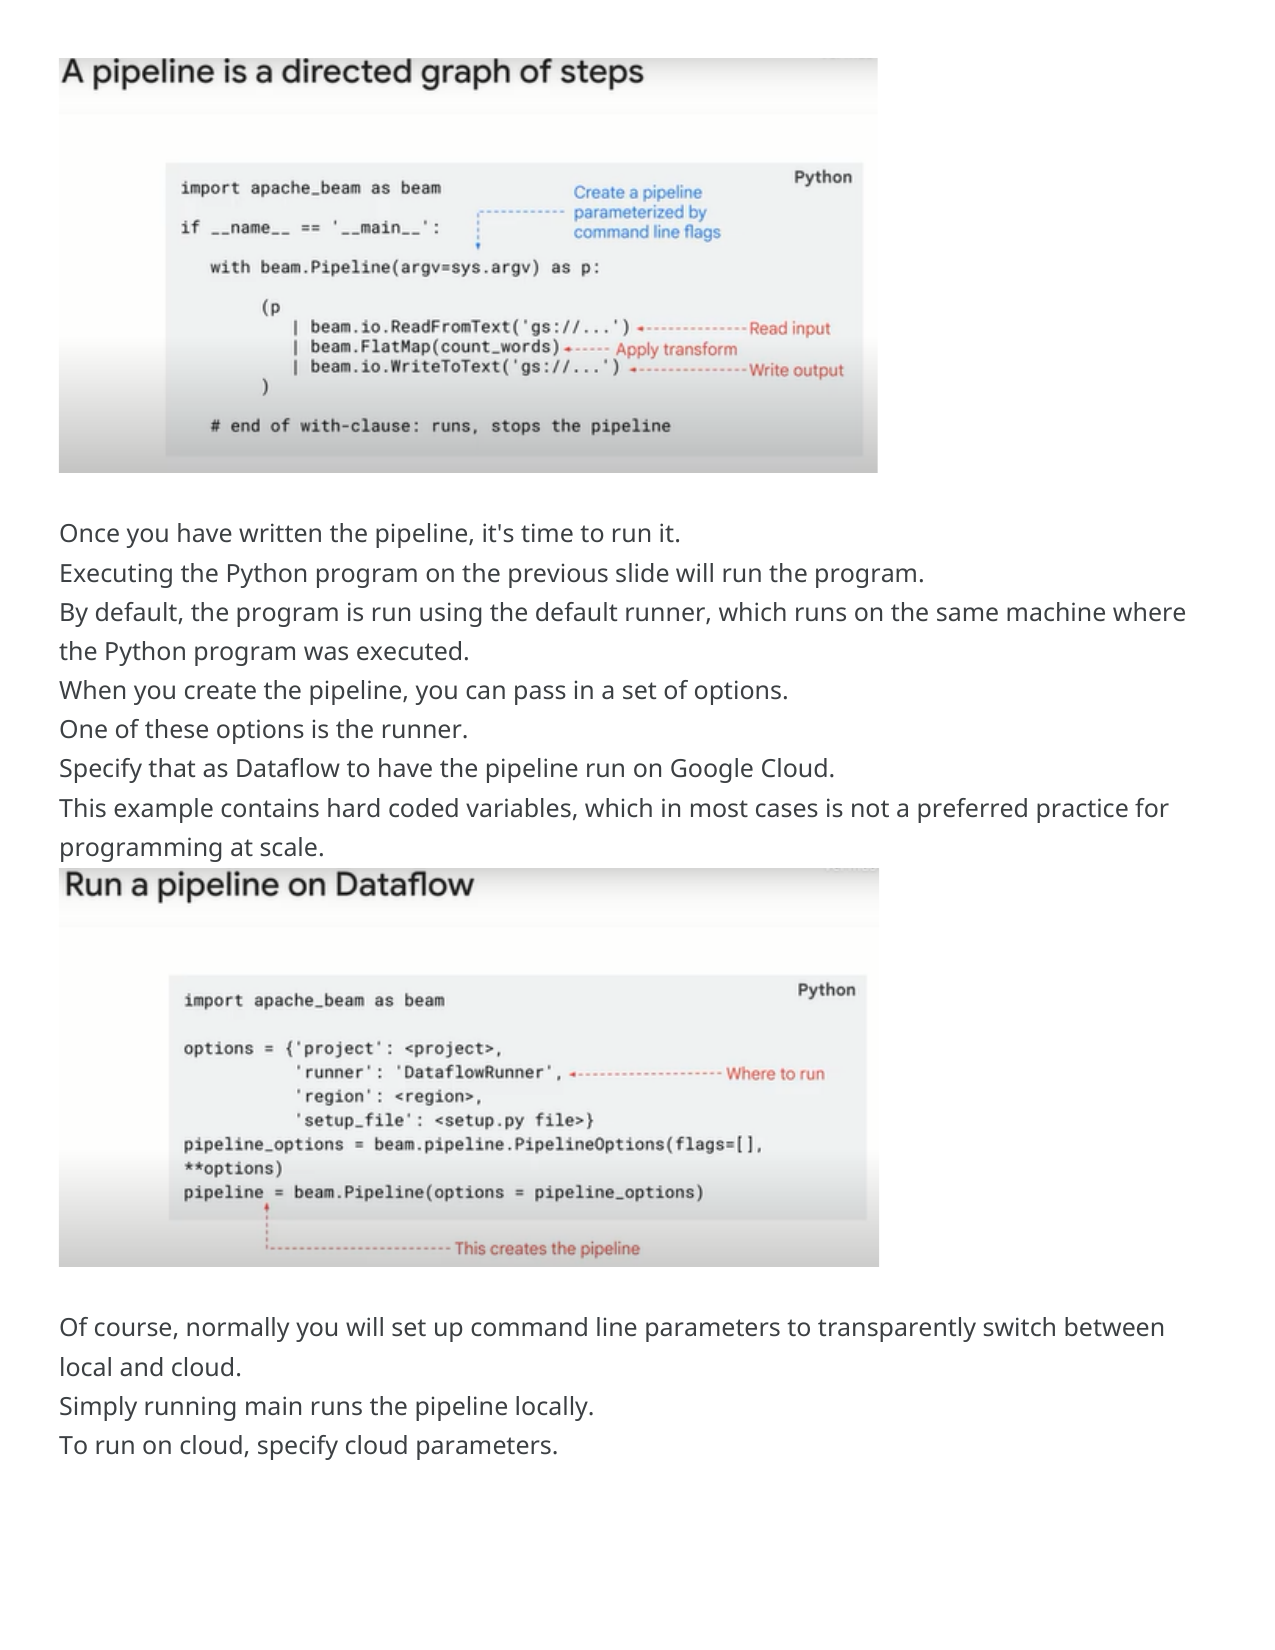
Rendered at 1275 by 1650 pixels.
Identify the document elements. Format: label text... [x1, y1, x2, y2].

text Of course, normally you will set up command line parameters to transparently switch between local and cloud. [59, 1310, 1216, 1383]
text By default, the program is run using the default runner, which runs on the same machine where the Python program was executed. [59, 594, 1216, 668]
picture [58, 58, 878, 473]
text One of these options is the runner. [59, 712, 1216, 746]
text Simply running main runs the pipeline locally. [59, 1388, 1216, 1422]
text Specify that as Dataflow to have the pipeline run on Google Cloud. [59, 751, 1216, 785]
picture [58, 868, 880, 1267]
text To run on cloud, specify cloud parameters. [59, 1427, 1216, 1462]
text This example contains hard coded variables, which in most cases is not a preferred practice for programming at scale. [59, 790, 1216, 863]
text When you create the pipeline, you can pass in a set of options. [59, 673, 1216, 707]
text Once you have written the pipeline, it's time to run it. [59, 516, 1216, 550]
text Executing the Python program on the previous slide will run the program. [59, 555, 1216, 589]
